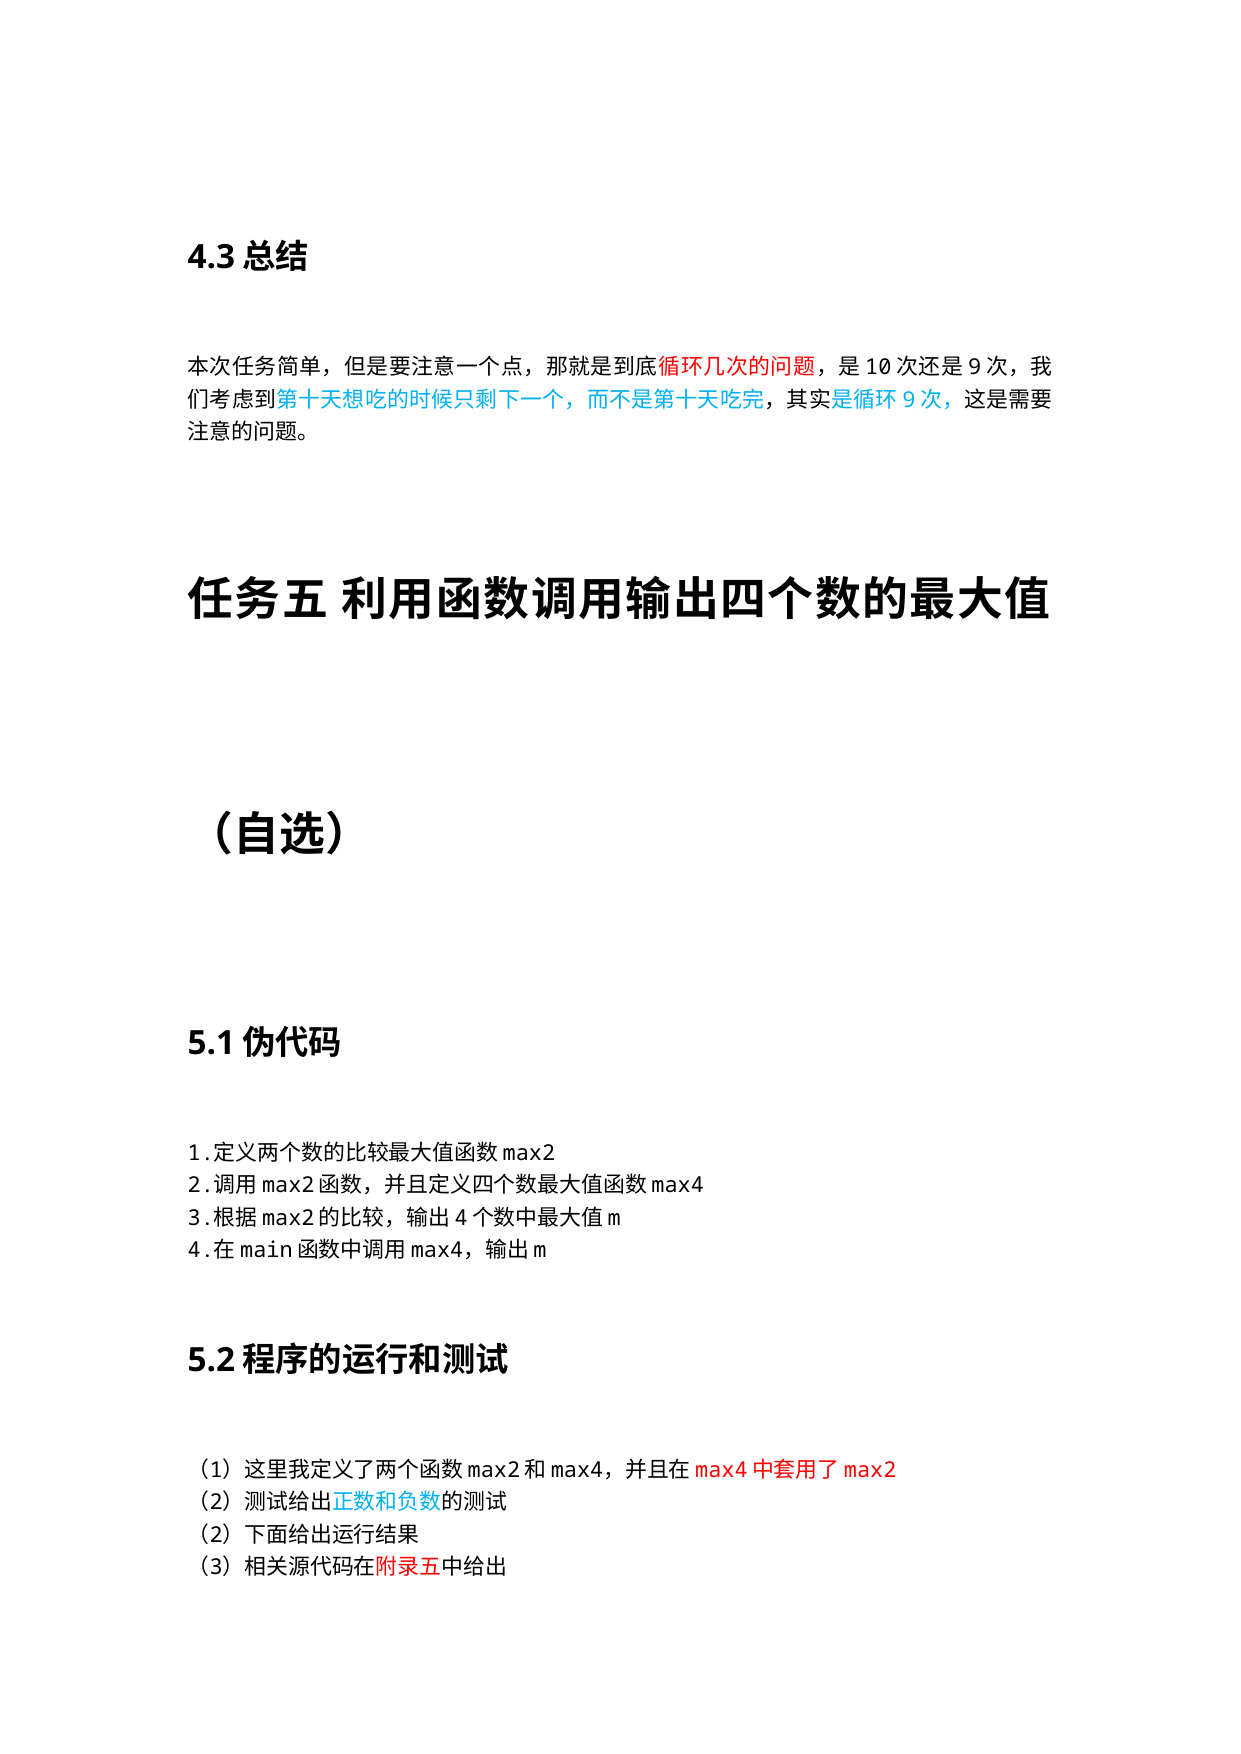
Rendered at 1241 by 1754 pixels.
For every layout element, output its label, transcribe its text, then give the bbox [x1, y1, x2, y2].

subtitle 5.2程序的运行和测试 [187, 1324, 1053, 1389]
text 2.调用max2函数，并且定义四个数最大值函数max4 [187, 1167, 1053, 1199]
text （1）这里我定义了两个函数max2和max4，并且在max4中套用了max2 [187, 1452, 1053, 1484]
text （2）下面给出运行结果 [187, 1517, 1053, 1549]
subtitle 任务五 利用函数调用输出四个数的最大值（自选） [187, 547, 1053, 879]
text 3.根据max2的比较，输出4个数中最大值m [187, 1199, 1053, 1232]
subtitle 4.3总结 [187, 222, 1053, 287]
text 本次任务简单，但是要注意一个点，那就是到底循环几次的问题，是10次还是9次，我们考虑到第十天想吃的时候只剩下一个，而不是第十天吃完，其实是循环9次，这是需要注意的问题。 [187, 349, 1053, 446]
subtitle 5.1伪代码 [187, 1007, 1053, 1072]
text 4.在main函数中调用max4，输出m [187, 1232, 1053, 1264]
text （2）测试给出正数和负数的测试 [187, 1484, 1053, 1517]
text 1.定义两个数的比较最大值函数max2 [187, 1134, 1053, 1167]
text （3）相关源代码在附录五中给出 [187, 1549, 1053, 1582]
